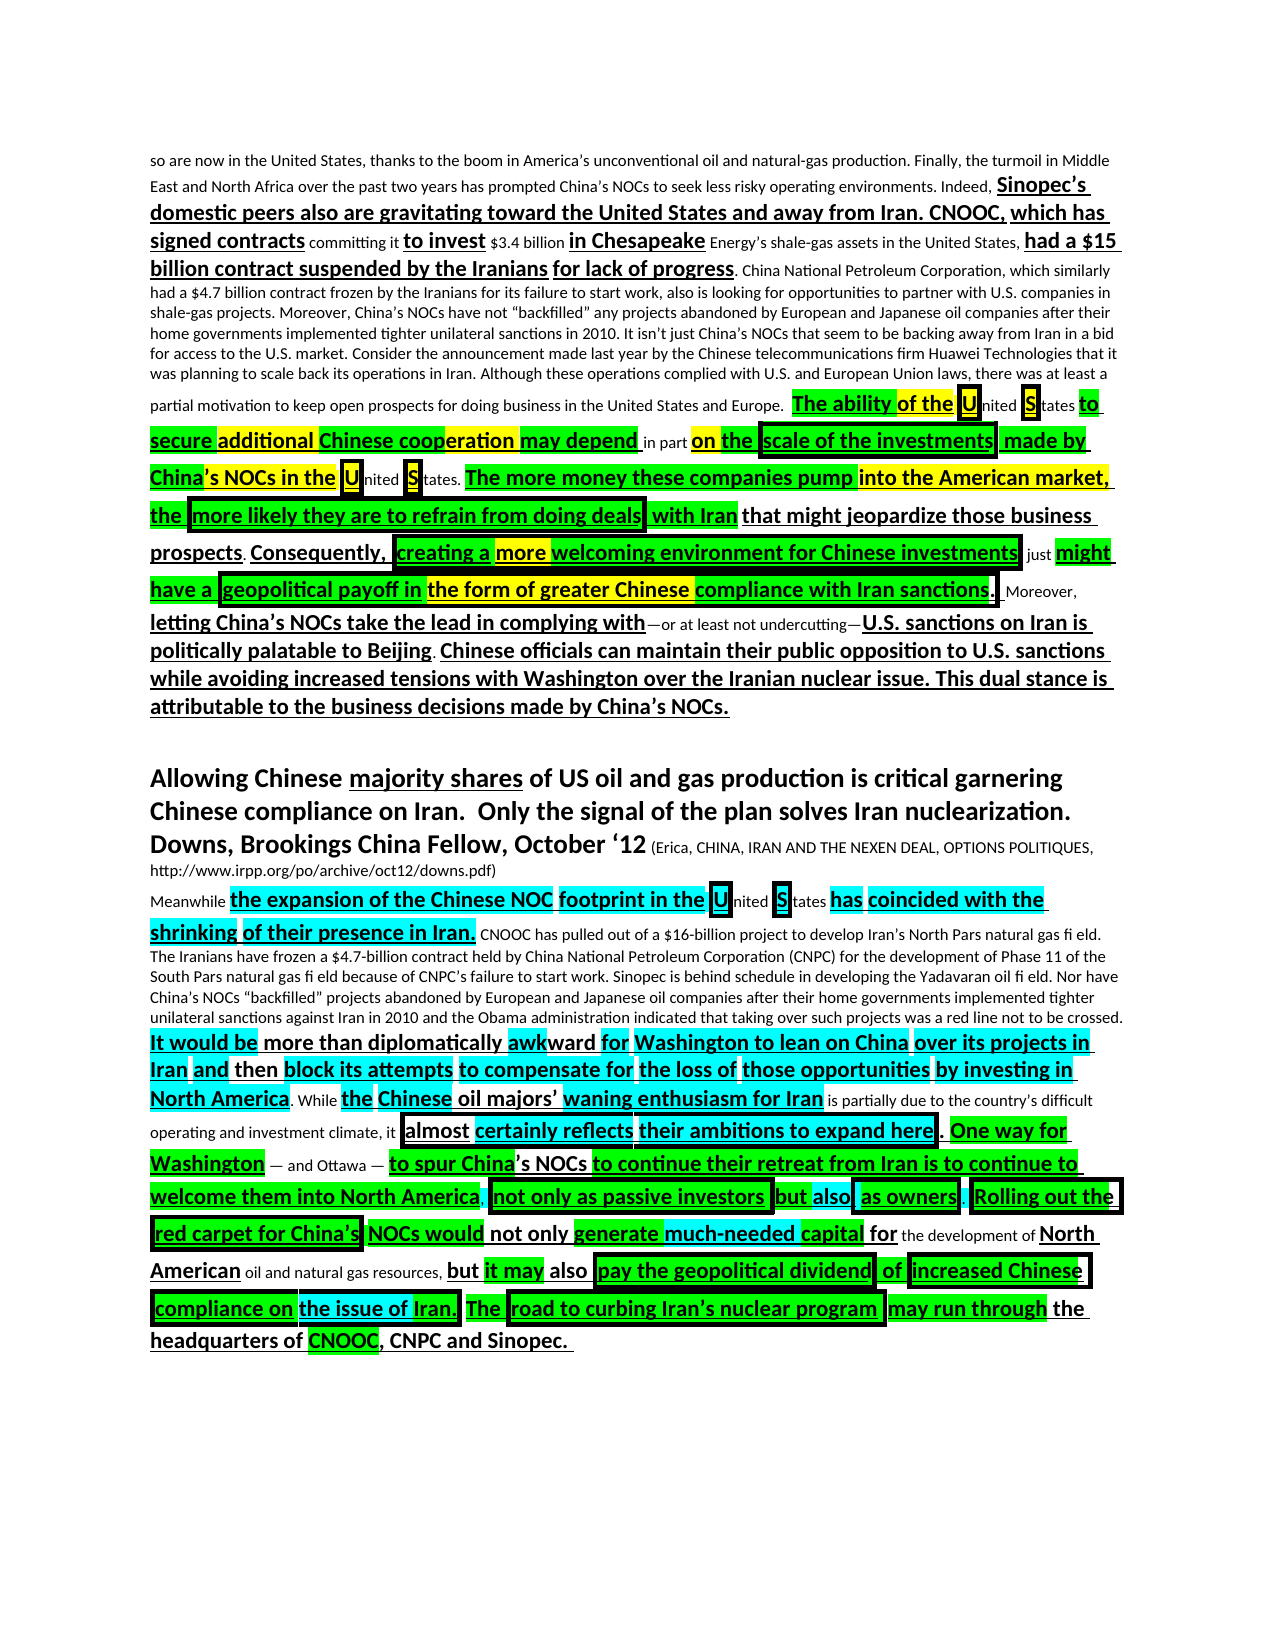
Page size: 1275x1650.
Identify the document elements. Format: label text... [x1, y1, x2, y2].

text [150, 150, 1125, 720]
subtitle Allowing Chinese majority shares of US oil and gas production is critical garnering Chinese compliance on Iran. Only the signal of the plan solves Iran nuclearization. [150, 762, 1125, 828]
text Meanwhile the expansion of the Chinese NOC footprint in the United States has coincided with the shrinking of their presence in Iran. CNOOC has pulled out of a $16-billion project to develop Iran’s North Pars natural gas ﬁ eld. The Iranians have frozen a $4.7-billion contract held by China National Petroleum Corporation (CNPC) for the development of Phase 11 of the South Pars natural gas ﬁ eld because of CNPC’s failure to start work. Sinopec is behind schedule in developing the Yadavaran oil ﬁ eld. Nor have China’s NOCs “backﬁlled” projects abandoned by European and Japanese oil companies after their home governments implemented tighter unilateral sanctions against Iran in 2010 and the Obama administration indicated that taking over such projects was a red line not to be crossed. It would be more than diplomatically awkward for Washington to lean on China over its projects in Iran and then block its attempts to compensate for the loss of those opportunities by investing in North America. While the Chinese oil majors’ waning enthusiasm for Iran is partially due to the country’s difﬁcult operating and investment climate, it almost certainly reﬂects their ambitions to expand here. One way for Washington — and Ottawa — to spur China’s NOCs to continue their retreat from Iran is to continue to welcome them into North America, not only as passive investors but also as owners. Rolling out the red carpet for China’s NOCs would not only generate much-needed capital for the development of North American oil and natural gas resources, but it may also pay the geopolitical dividend of increased Chinese compliance on the issue of Iran. The road to curbing Iran’s nuclear program may run through the headquarters of CNOOC, CNPC and Sinopec. [150, 881, 1125, 1355]
text Downs, Brookings China Fellow, October ‘12 (Erica, CHINA, IRAN AND THE NEXEN DEAL, OPTIONS POLITIQUES, http://www.irpp.org/po/archive/oct12/downs.pdf) [150, 828, 1125, 881]
